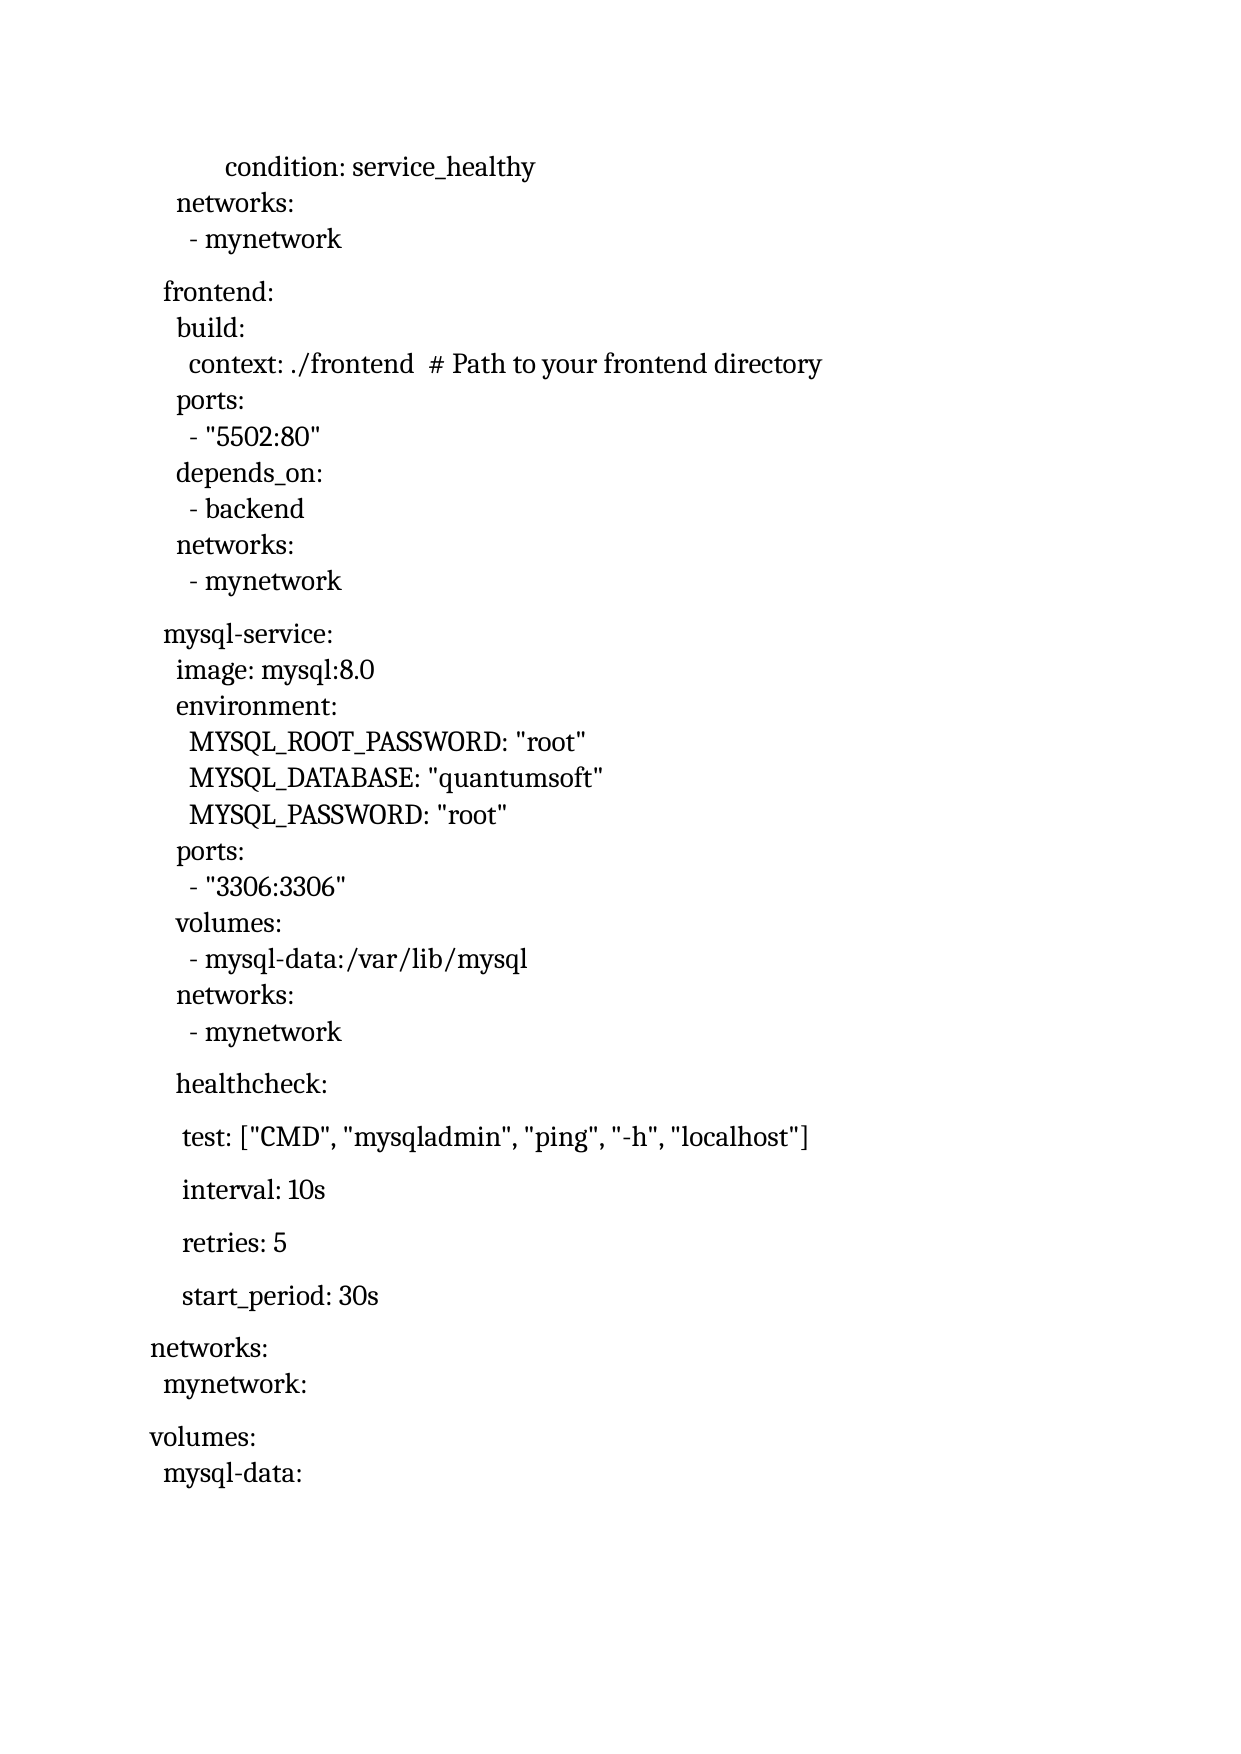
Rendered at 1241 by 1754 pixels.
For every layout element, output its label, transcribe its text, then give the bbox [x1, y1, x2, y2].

text interval: 10s [150, 1173, 1090, 1207]
text healthcheck: [150, 1067, 1090, 1101]
text start_period: 30s [150, 1279, 1090, 1312]
text volumes: mysql-data: [150, 1421, 1090, 1490]
text mysql-service: image: mysql:8.0 environment: MYSQL_ROOT_PASSWORD: "root" MYSQL_DATABASE: "quantumsoft" MYSQL_PASSWORD: "root" ports: - "3306:3306" volumes: - mysql-data:/var/lib/mysql networks: - mynetwork [150, 617, 1090, 1048]
text test: ["CMD", "mysqladmin", "ping", "-h", "localhost"] [150, 1120, 1090, 1154]
text frontend: build: context: ./frontend # Path to your frontend directory ports: - "5502:80" depends_on: - backend networks: - mynetwork [150, 275, 1090, 598]
text networks: mynetwork: [150, 1332, 1090, 1401]
text condition: service_healthy networks: - mynetwork [150, 150, 1090, 256]
text retries: 5 [150, 1226, 1090, 1259]
